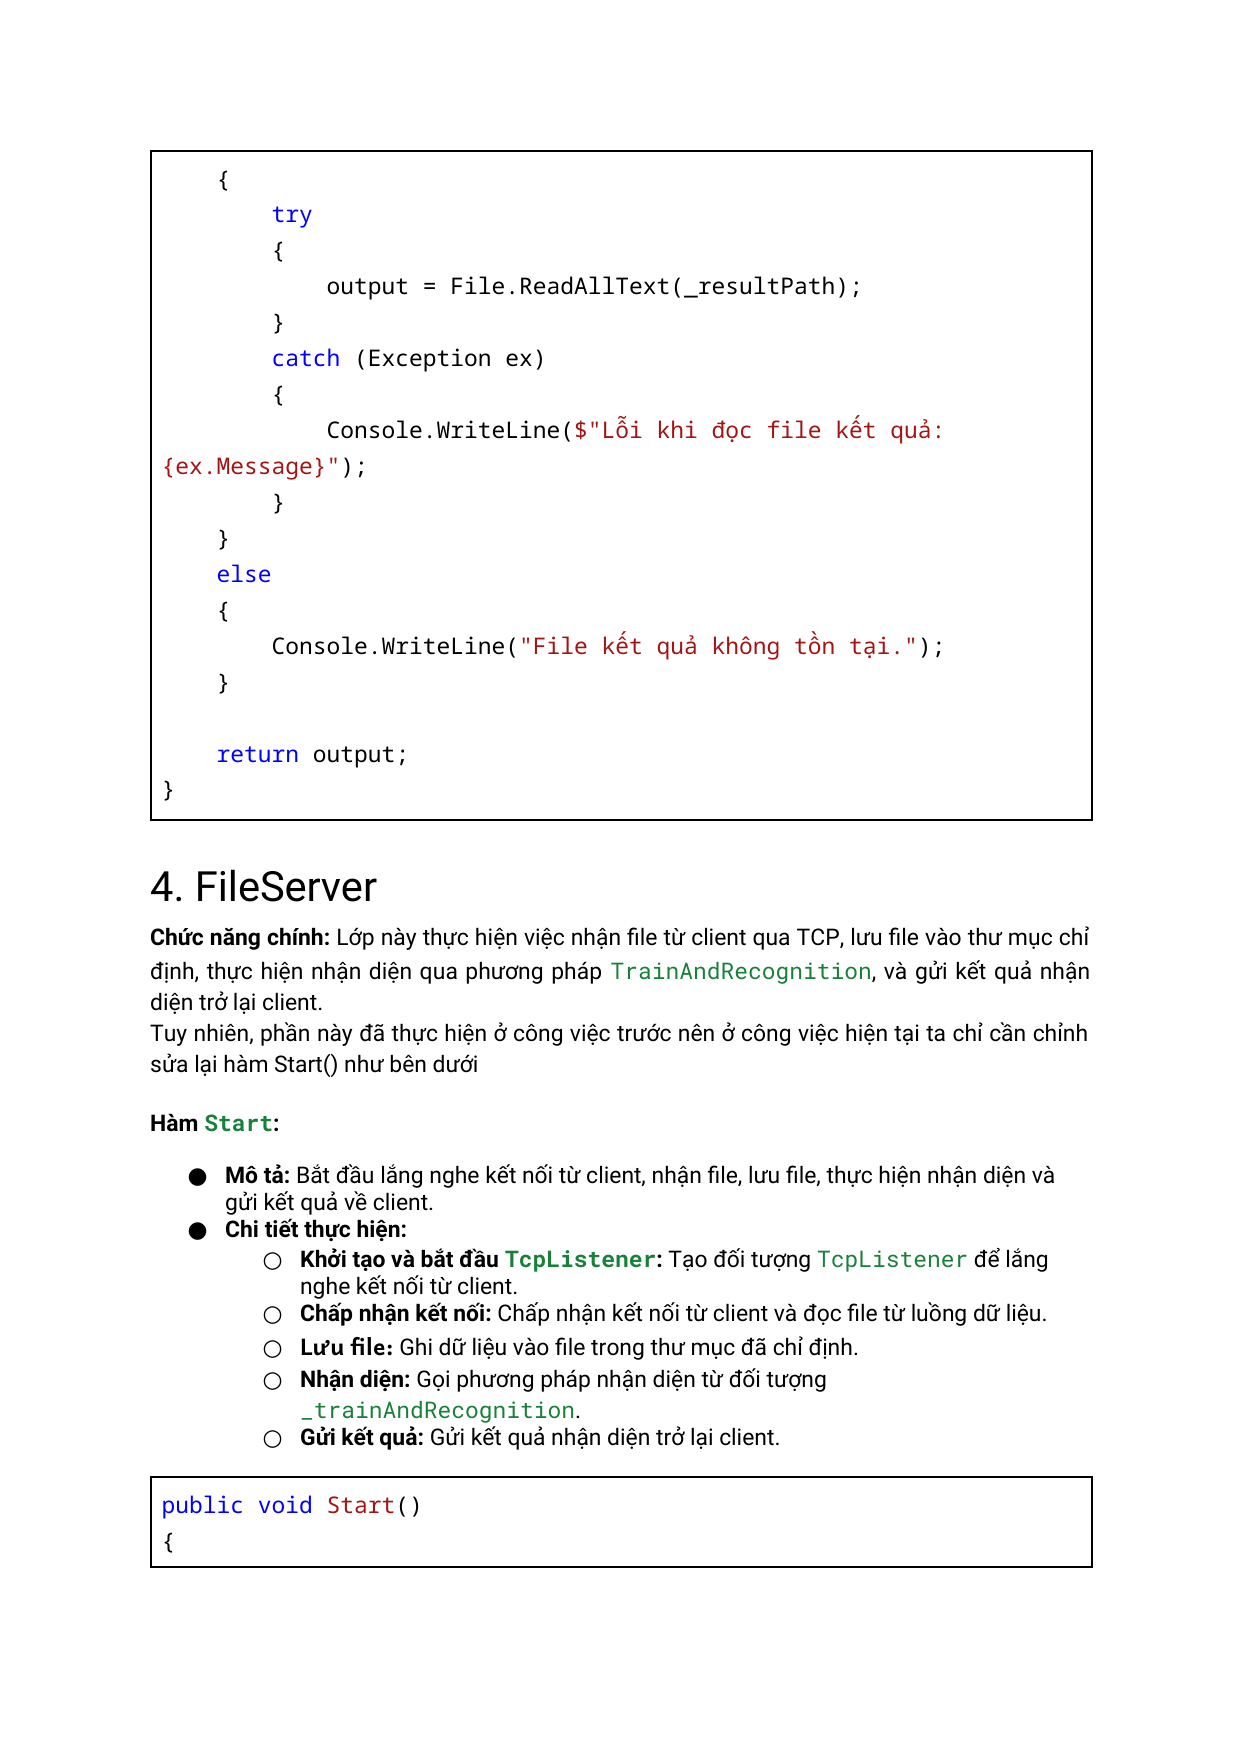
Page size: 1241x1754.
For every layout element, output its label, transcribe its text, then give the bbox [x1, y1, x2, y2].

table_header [152, 152, 1091, 819]
text Hàm Start: [150, 1107, 1090, 1137]
text Tuy nhiên, phần này đã thực hiện ở công việc trước nên ở công việc hiện tại ta chỉ cần chỉnh sửa lại hàm Start() như bên dưới [150, 1020, 1090, 1078]
list Nhận diện: Gọi phương pháp nhận diện từ đối tượng _trainAndRecognition. [262, 1364, 1090, 1424]
subtitle 4. FileServer [150, 863, 1090, 912]
list Lưu file: Ghi dữ liệu vào file trong thư mục đã chỉ định. [262, 1327, 1090, 1364]
list Chi tiết thực hiện: [187, 1216, 1090, 1243]
list Khởi tạo và bắt đầu TcpListener: Tạo đối tượng TcpListener để lắng nghe kết nối từ client. [262, 1243, 1090, 1300]
list Gửi kết quả: Gửi kết quả nhận diện trở lại client. [262, 1424, 1090, 1451]
text Chức năng chính: Lớp này thực hiện việc nhận file từ client qua TCP, lưu file vào thư mục chỉ định, thực hiện nhận diện qua phương pháp TrainAndRecognition, và gửi kết quả nhận diện trở lại client. [150, 924, 1090, 1016]
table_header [152, 1478, 1091, 1566]
list Chấp nhận kết nối: Chấp nhận kết nối từ client và đọc file từ luồng dữ liệu. [262, 1300, 1090, 1327]
list Mô tả: Bắt đầu lắng nghe kết nối từ client, nhận file, lưu file, thực hiện nhận diện và gửi kết quả về client. [187, 1162, 1090, 1216]
